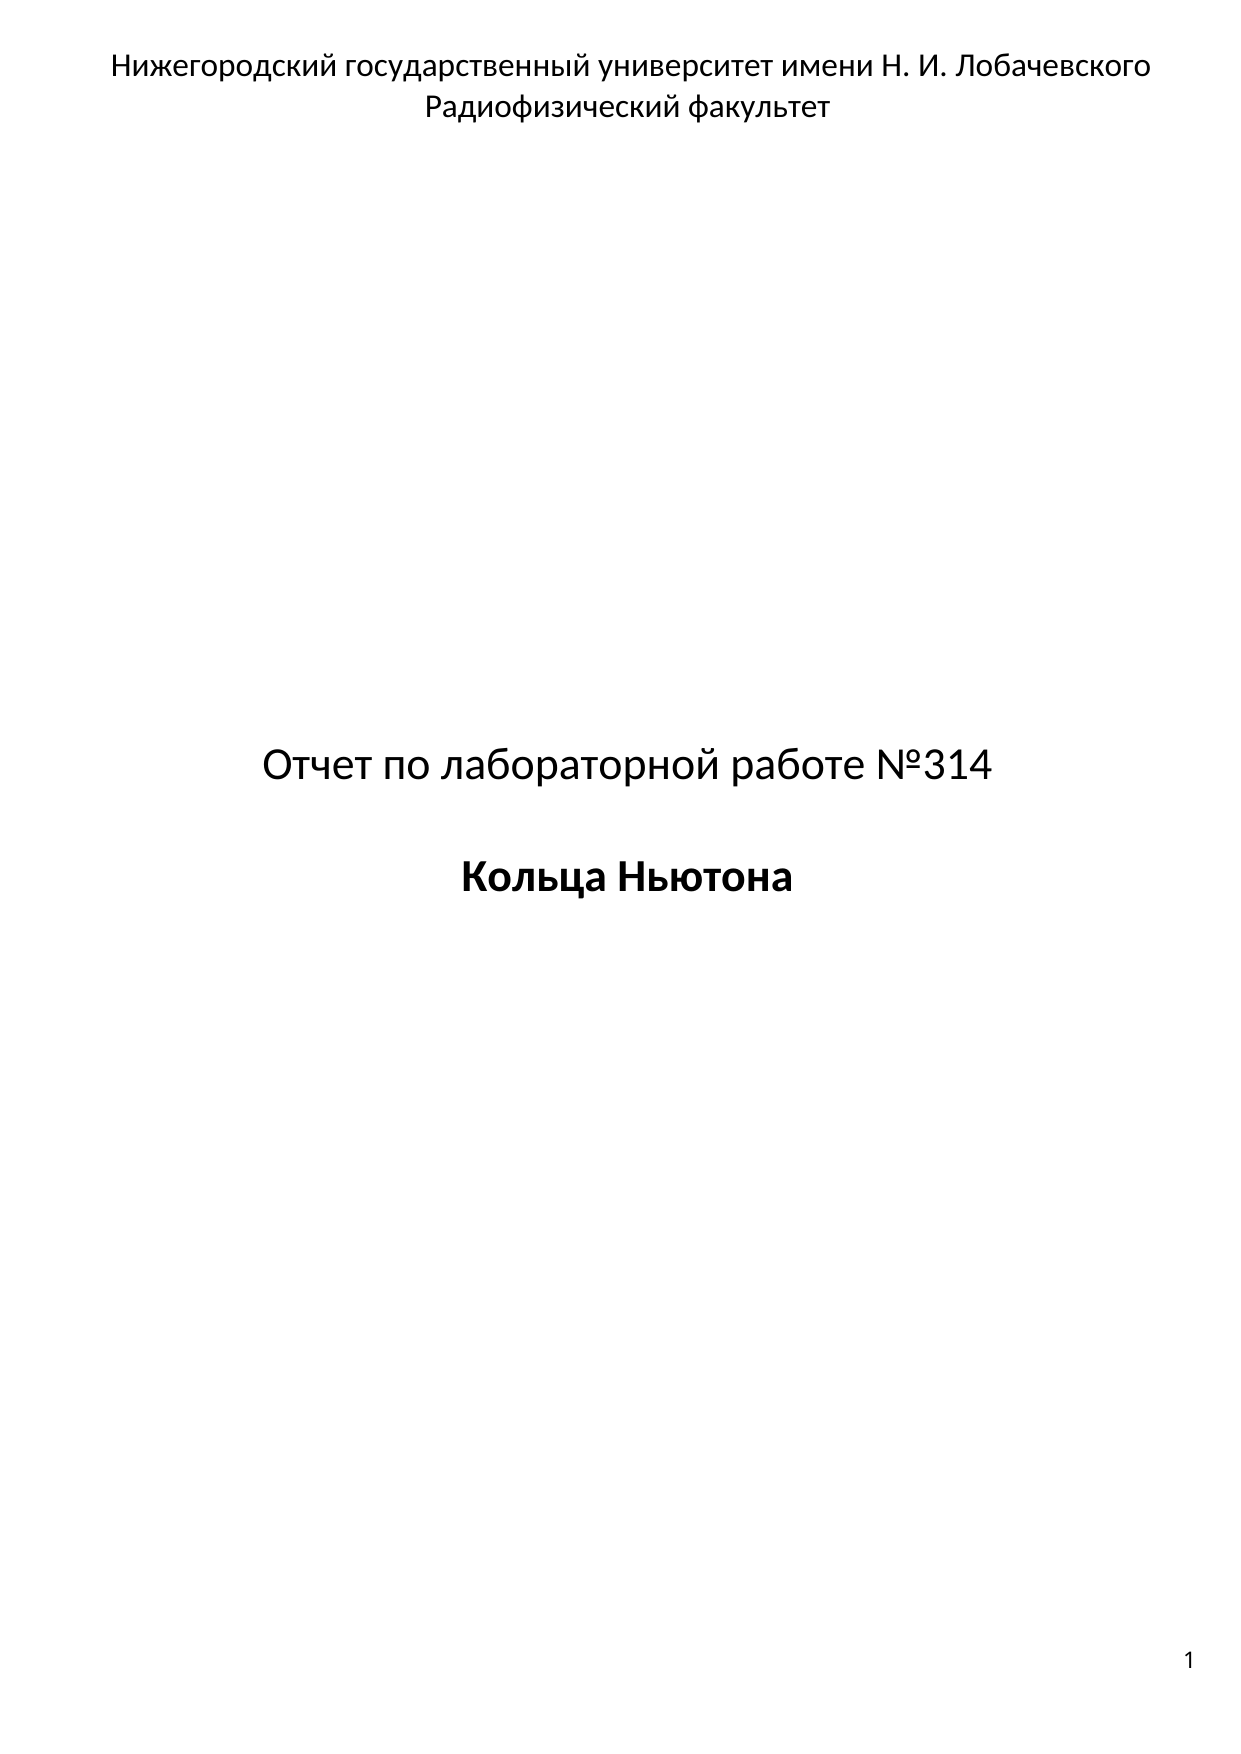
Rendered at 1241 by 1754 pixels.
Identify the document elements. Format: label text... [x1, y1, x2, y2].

text Кольца Ньютона [59, 847, 1196, 902]
text Нижегородский государственный университет имени Н. И. Лобачевского Радиофизический факультет [59, 44, 1196, 126]
text Отчет по лабораторной работе №314 [59, 735, 1196, 791]
